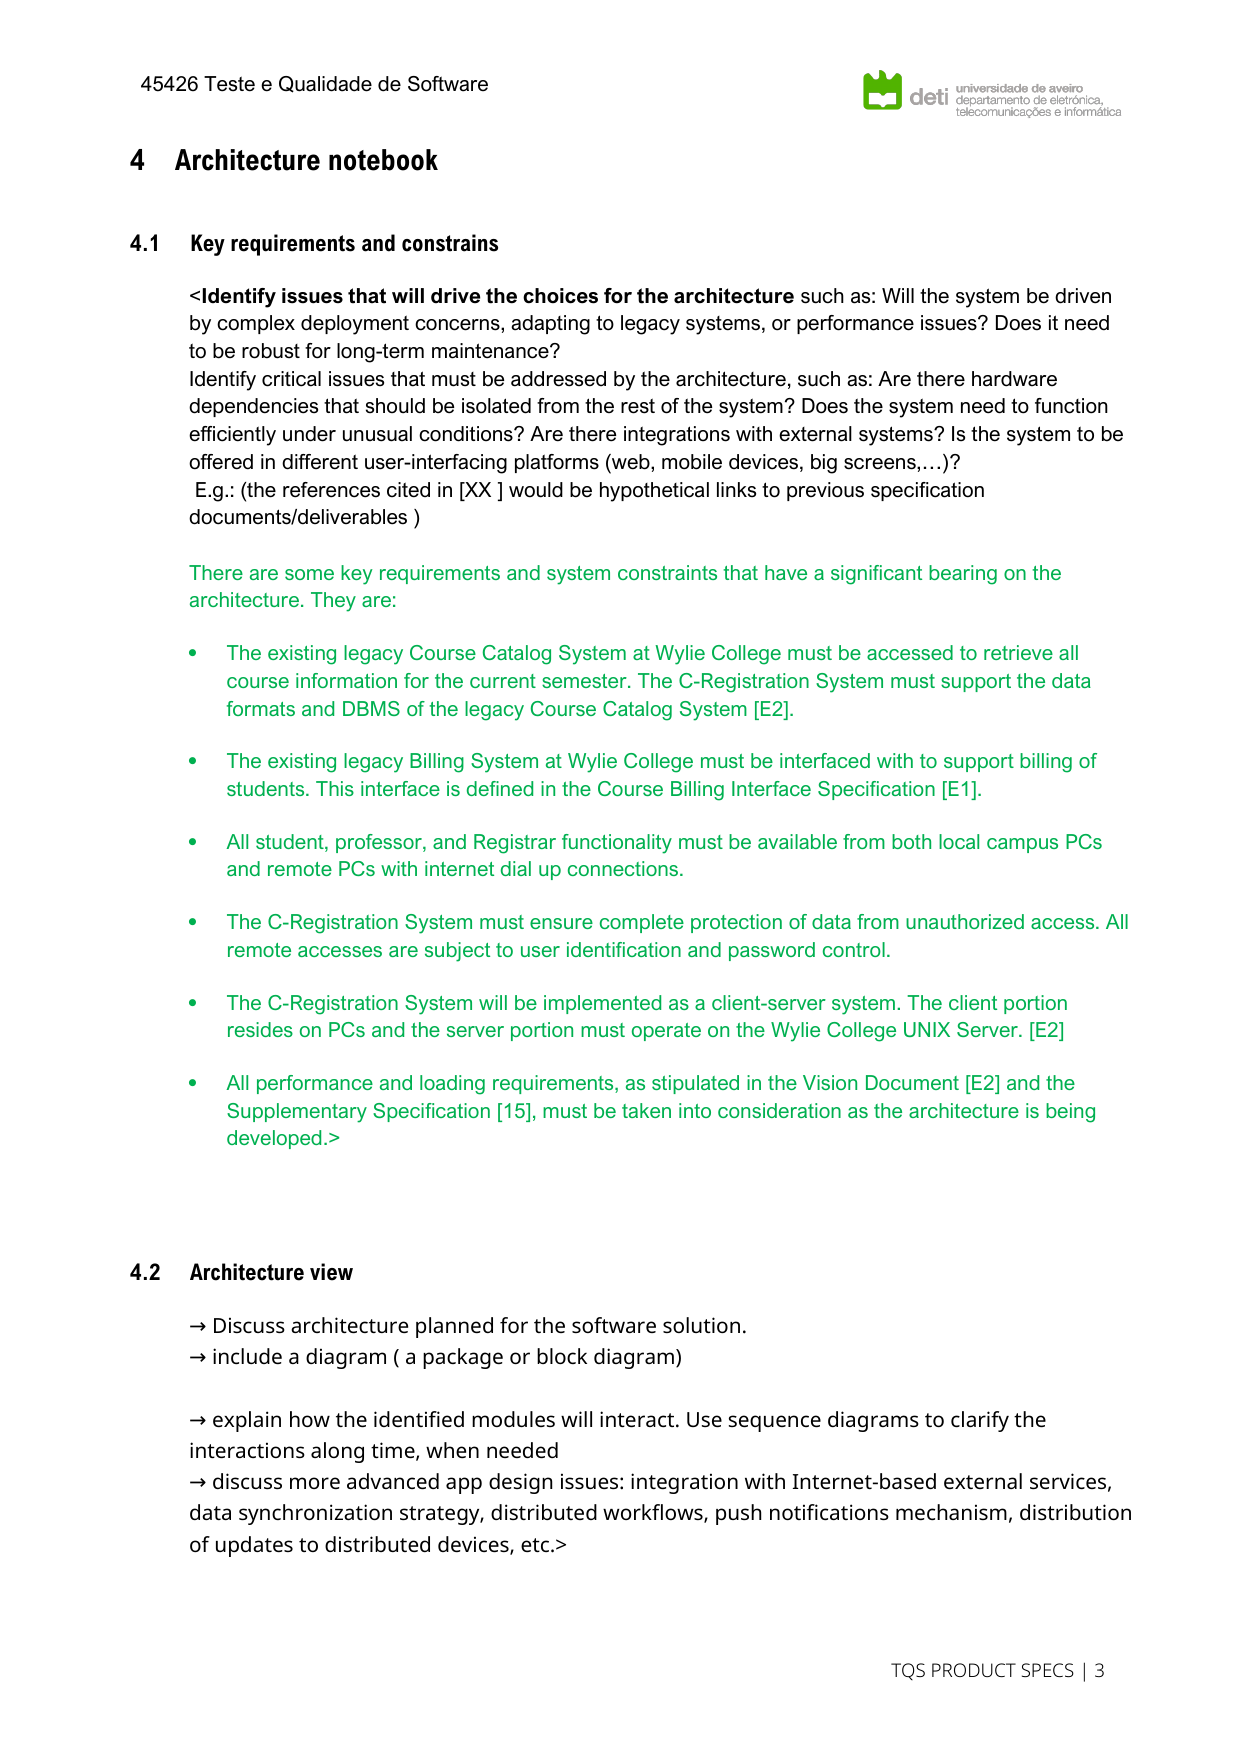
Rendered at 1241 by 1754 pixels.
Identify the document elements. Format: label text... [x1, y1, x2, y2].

list All student, professor, and Registrar functionality must be available from both local campus PCs and remote PCs with internet dial up connections. [189, 829, 1134, 882]
text → include a diagram ( a package or block diagram) [189, 1342, 1134, 1371]
text → discuss more advanced app design issues: integration with Internet-based external services, data synchronization strategy, distributed workflows, push notifications mechanism, distribution of updates to distributed devices, etc.> [189, 1467, 1134, 1558]
text Identify critical issues that must be addressed by the architecture, such as: Are there hardware dependencies that should be isolated from the rest of the system? Does the system need to function efficiently under unusual conditions? Are there integrations with external systems? Is the system to be offered in different user-interfacing platforms (web, mobile devices, big screens,…)? [189, 366, 1134, 474]
subtitle Key requirements and constrains [130, 227, 1134, 258]
subtitle Architecture view [130, 1256, 1134, 1286]
list The existing legacy Billing System at Wylie College must be interfaced with to support billing of students. This interface is defined in the Course Billing Interface Specification [E1]. [189, 748, 1134, 801]
text There are some key requirements and system constraints that have a significant bearing on the architecture. They are: [189, 560, 1134, 613]
picture [863, 70, 1122, 119]
subtitle Architecture notebook [130, 144, 1134, 177]
text E.g.: (the references cited in [XX ] would be hypothetical links to previous specification documents/deliverables ) [189, 477, 1134, 529]
list The existing legacy Course Catalog System at Wylie College must be accessed to retrieve all course information for the current semester. The C-Registration System must support the data formats and DBMS of the legacy Course Catalog System [E2]. [189, 640, 1134, 721]
text → Discuss architecture planned for the software solution. [189, 1311, 1134, 1339]
list All performance and loading requirements, as stipulated in the Vision Document [E2] and the Supplementary Specification [15], must be taken into consideration as the architecture is being developed.> [189, 1070, 1134, 1151]
text <Identify issues that will drive the choices for the architecture such as: Will the system be driven by complex deployment concerns, adapting to legacy systems, or performance issues? Does it need to be robust for long-term maintenance? [189, 283, 1134, 363]
list The C-Registration System will be implemented as a client-server system. The client portion resides on PCs and the server portion must operate on the Wylie College UNIX Server. [E2] [189, 989, 1134, 1042]
list The C-Registration System must ensure complete protection of data from unauthorized access. All remote accesses are subject to user identification and password control. [189, 909, 1134, 962]
text → explain how the identified modules will interact. Use sequence diagrams to clarify the interactions along time, when needed [189, 1405, 1134, 1464]
